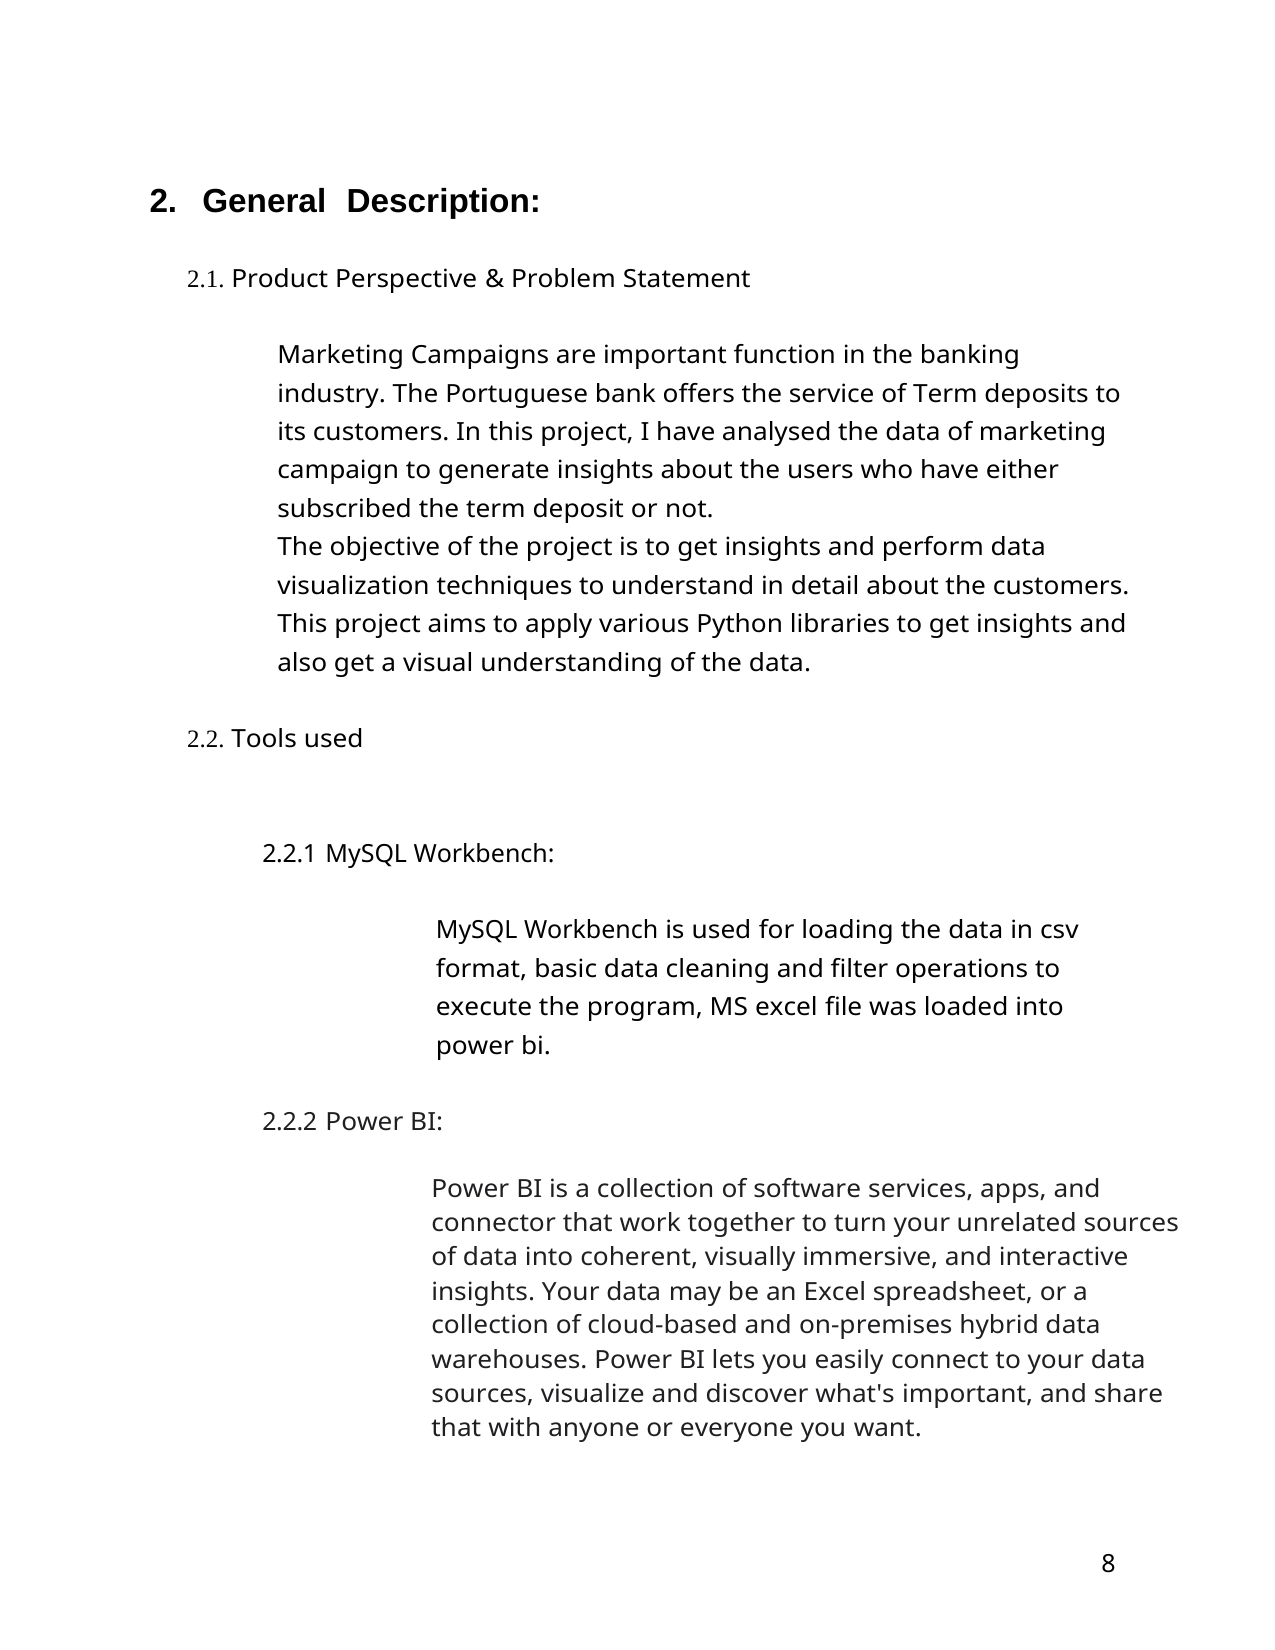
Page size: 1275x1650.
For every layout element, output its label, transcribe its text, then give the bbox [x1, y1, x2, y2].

text The objective of the project is to get insights and perform data visualization techniques to understand in detail about the customers. This project aims to apply various Python libraries to get insights and also get a visual understanding of the data. [277, 529, 1132, 678]
list Tools used [187, 721, 1231, 755]
subtitle General Description: [149, 182, 1231, 220]
list MySQL Workbench: [262, 836, 1231, 870]
text MySQL Workbench is used for loading the data in csv format, basic data cleaning and filter operations to execute the program, MS excel file was loaded into power bi. [436, 912, 1127, 1061]
list Product Perspective & Problem Statement [187, 261, 1231, 294]
list Power BI: [262, 1103, 1231, 1137]
text Marketing Campaigns are important function in the banking industry. The Portuguese bank offers the service of Term deposits to its customers. In this project, I have analysed the data of marketing campaign to generate insights about the users who have either subscribed the term deposit or not. [277, 337, 1130, 525]
text Power BI is a collection of software services, apps, and connector that work together to turn your unrelated sources of data into coherent, visually immersive, and interactive insights. Your data may be an Excel spreadsheet, or a collection of cloud-based and on-premises hybrid data warehouses. Power BI lets you easily connect to your data sources, visualize and discover what's important, and share that with anyone or everyone you want. [431, 1171, 1190, 1443]
